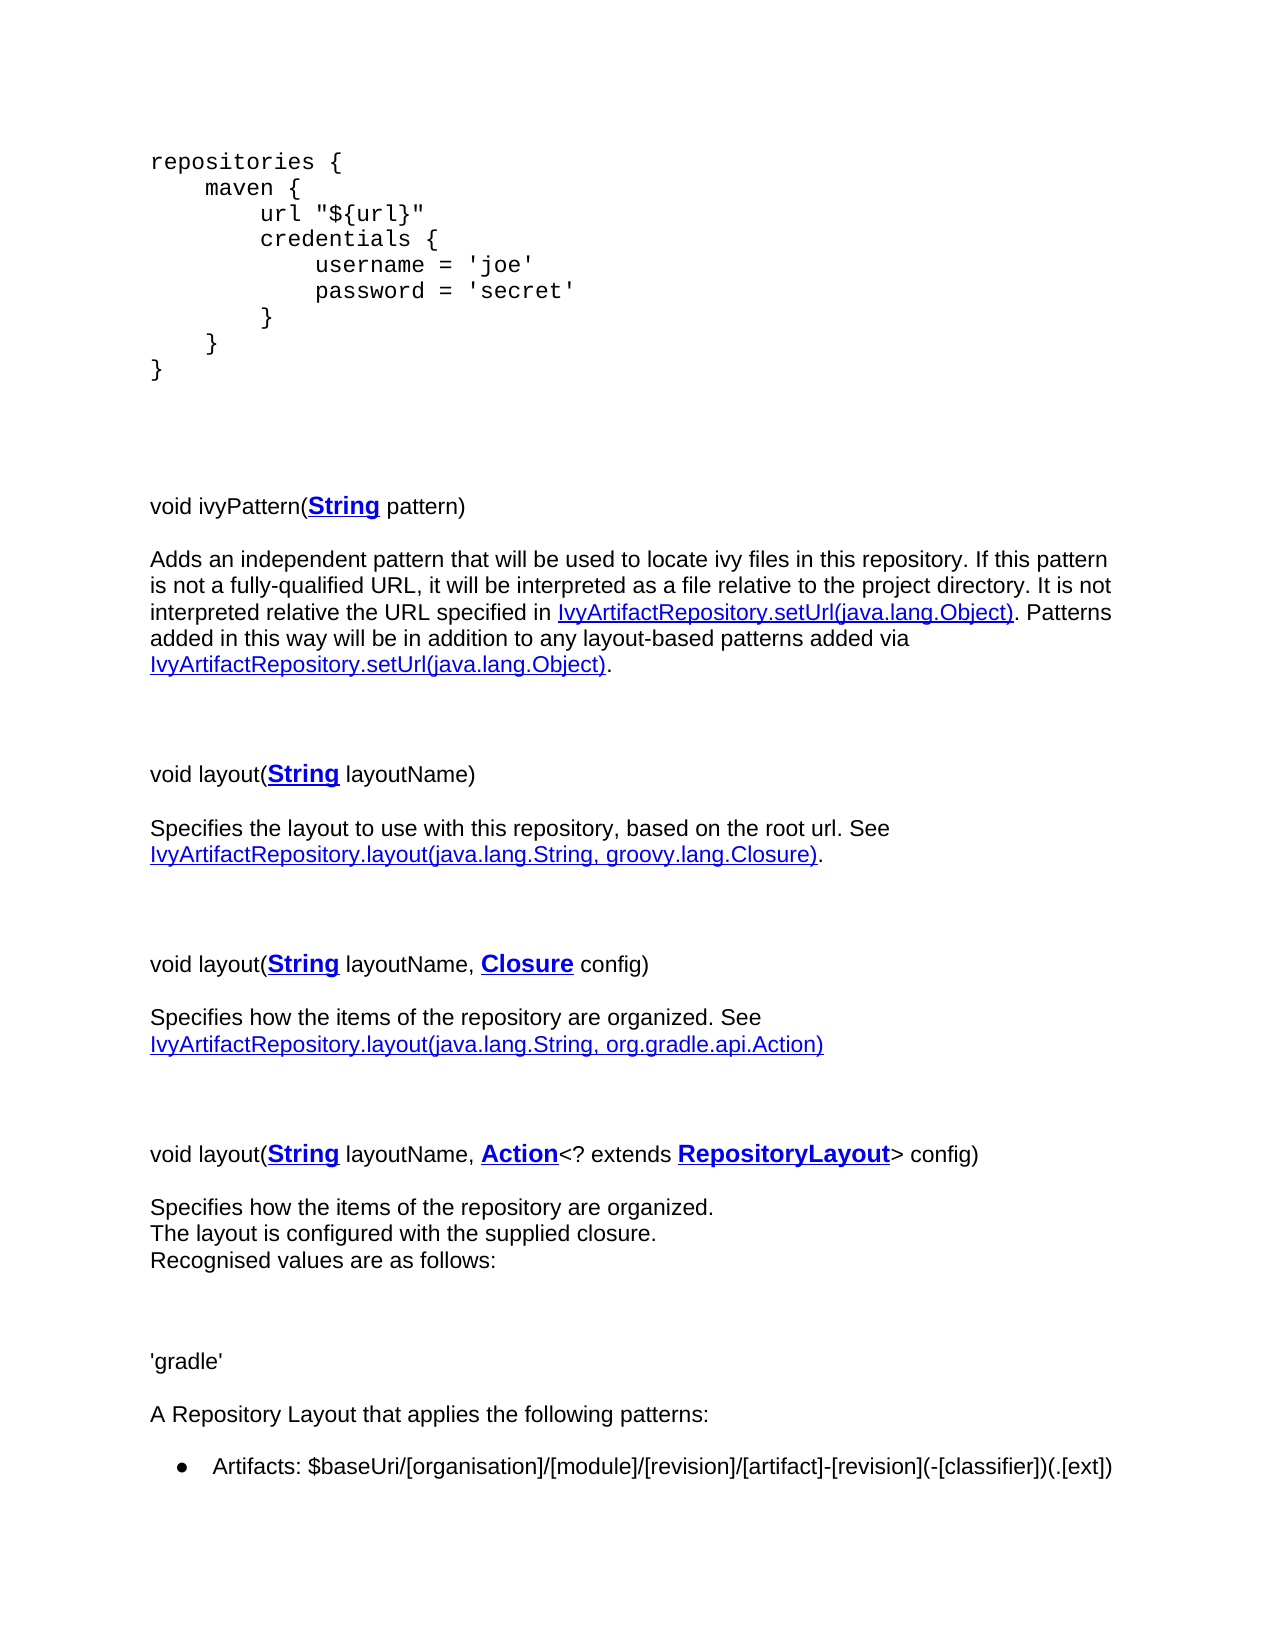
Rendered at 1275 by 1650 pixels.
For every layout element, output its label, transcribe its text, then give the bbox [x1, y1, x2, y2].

text Specifies how the items of the repository are organized. See IvyArtifactRepository.layout(java.lang.String, org.gradle.api.Action) [150, 1004, 1125, 1057]
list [175, 1453, 1125, 1479]
text Recognised values are as follows: [150, 1247, 1125, 1273]
text Adds an independent pattern that will be used to locate ivy files in this repository. If this pattern is not a fully-qualified URL, it will be interpreted as a file relative to the project directory. It is not interpreted relative the URL specified in IvyArtifactRepository.setUrl(java.lang.Object). Patterns added in this way will be in addition to any layout-based patterns added via IvyArtifactRepository.setUrl(java.lang.Object). [150, 546, 1125, 678]
text void layout(String layoutName) [150, 759, 1125, 788]
text 'gradle' [150, 1348, 1125, 1374]
text Specifies the layout to use with this repository, based on the root url. See IvyArtifactRepository.layout(java.lang.String, groovy.lang.Closure). [150, 815, 1125, 867]
text void layout(String layoutName, Closure config) [150, 949, 1125, 978]
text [150, 1401, 1125, 1427]
text The layout is configured with the supplied closure. [150, 1220, 1125, 1247]
text void ivyPattern(String pattern) [150, 491, 1125, 519]
text Specifies how the items of the repository are organized. [150, 1194, 1125, 1220]
text void layout(String layoutName, Action<? extends RepositoryLayout> config) [150, 1139, 1125, 1167]
text repositories { maven { url "${url}" credentials { username = 'joe' password = 'secret' } } } [150, 150, 1125, 410]
